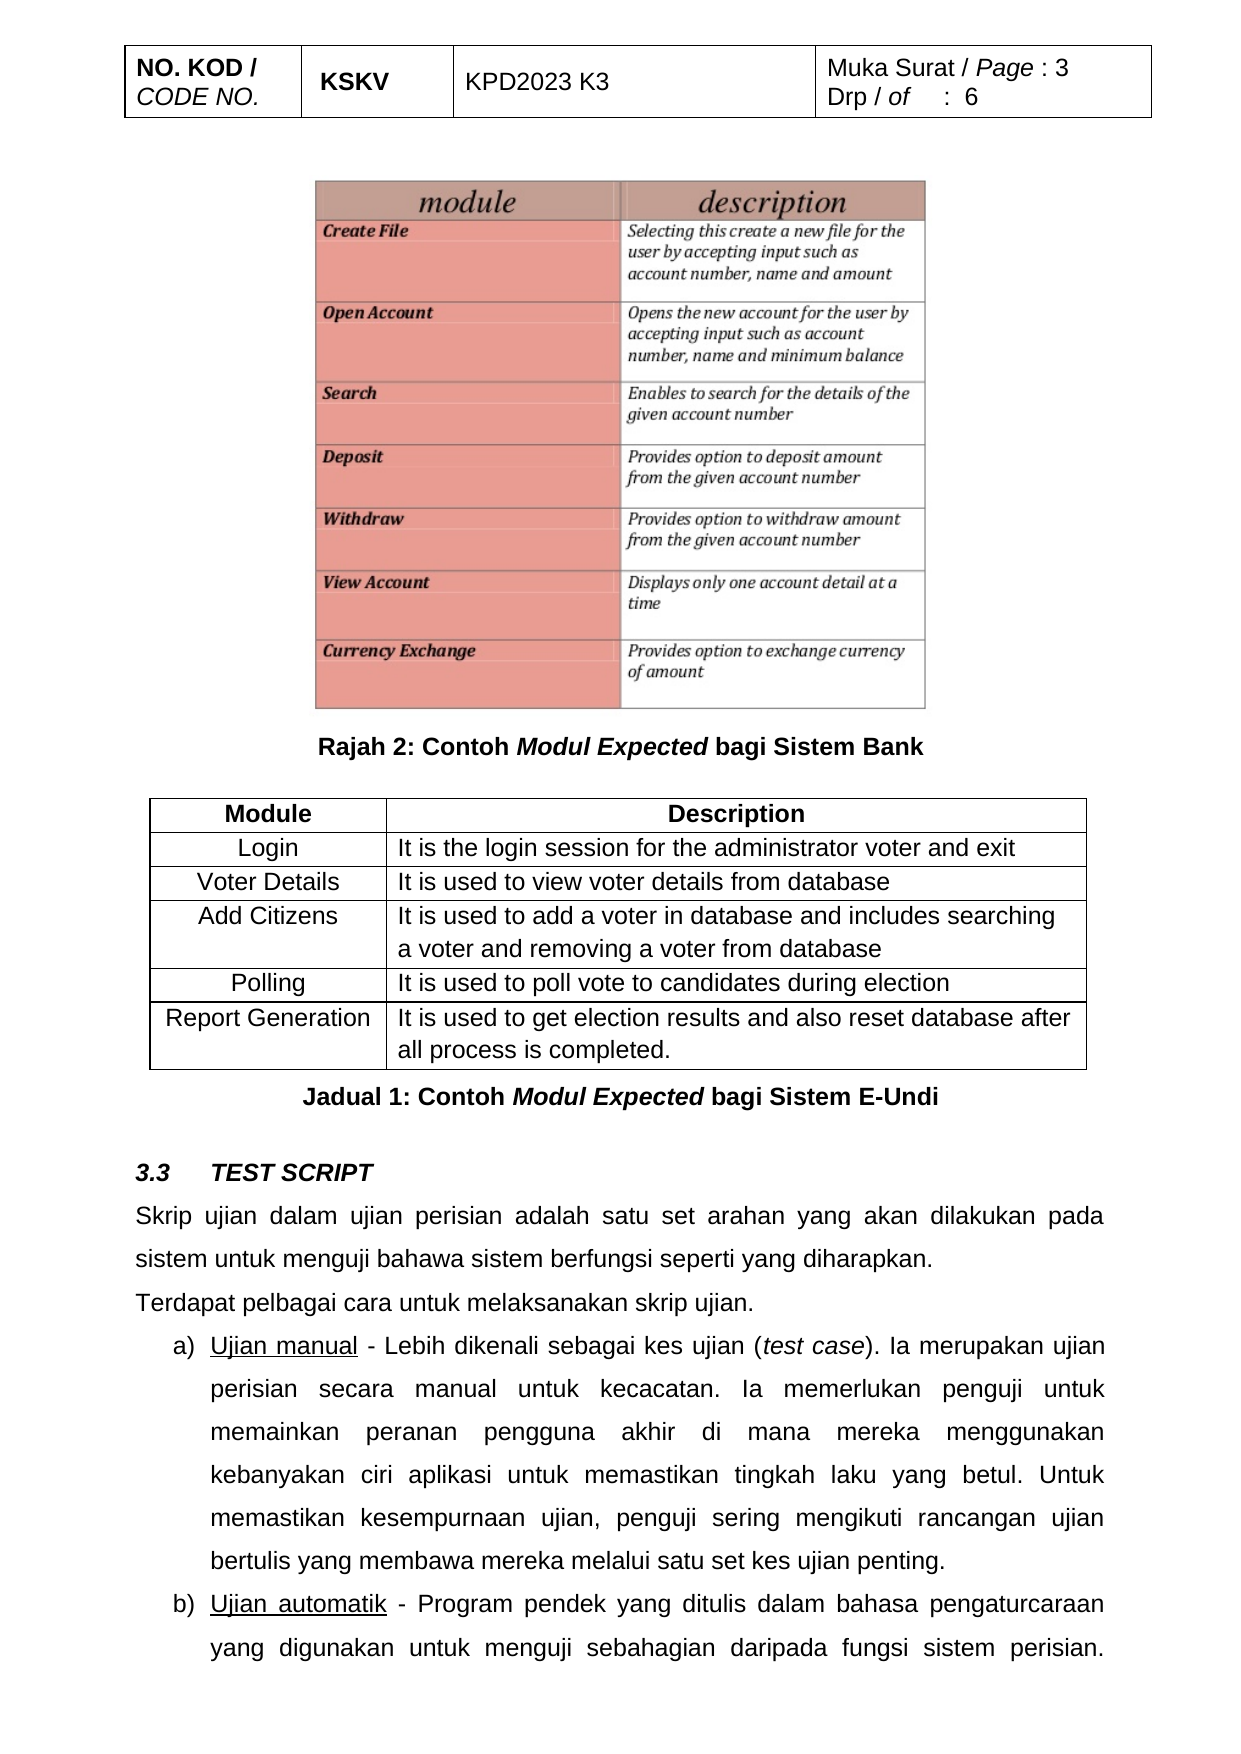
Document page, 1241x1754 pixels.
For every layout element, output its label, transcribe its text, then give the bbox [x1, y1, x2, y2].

table_header Description [387, 799, 1086, 832]
table_cell It is the login session for the administrator voter and exit [387, 833, 1086, 866]
picture [308, 175, 933, 718]
list Ujian manual - Lebih dikenali sebagai kes ujian (test case). Ia merupakan ujian perisian secara manual untuk kecacatan. Ia memerlukan penguji untuk memainkan peranan pengguna akhir di mana mereka menggunakan kebanyakan ciri aplikasi untuk memastikan tingkah laku yang betul. Untuk memastikan kesempurnaan ujian, penguji sering mengikuti rancangan ujian bertulis yang membawa mereka melalui satu set kes ujian penting. [173, 1331, 1106, 1575]
table_cell Add Citizens [151, 901, 386, 967]
text Rajah 2: Contoh Modul Expected bagi Sistem Bank [135, 732, 1106, 761]
text 3.3 TEST SCRIPT [135, 1158, 1106, 1187]
table_cell It is used to get election results and also reset database after all process is completed. [387, 1003, 1086, 1068]
text Terdapat pelbagai cara untuk melaksanakan skrip ujian. [135, 1288, 1106, 1316]
table_cell It is used to view voter details from database [387, 867, 1086, 900]
table_cell It is used to add a voter in database and includes searching a voter and removing a voter from database [387, 901, 1086, 967]
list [173, 1589, 1106, 1661]
table_cell Voter Details [151, 867, 386, 900]
text Skrip ujian dalam ujian perisian adalah satu set arahan yang akan dilakukan pada sistem untuk menguji bahawa sistem berfungsi seperti yang diharapkan. [135, 1201, 1106, 1273]
table_header Module [151, 799, 386, 832]
table_cell Polling [151, 969, 386, 1001]
text Jadual 1: Contoh Modul Expected bagi Sistem E-Undi [135, 1082, 1106, 1111]
table_cell It is used to poll vote to candidates during election [387, 969, 1086, 1001]
table_cell Login [151, 833, 386, 866]
table_cell Report Generation [151, 1003, 386, 1068]
